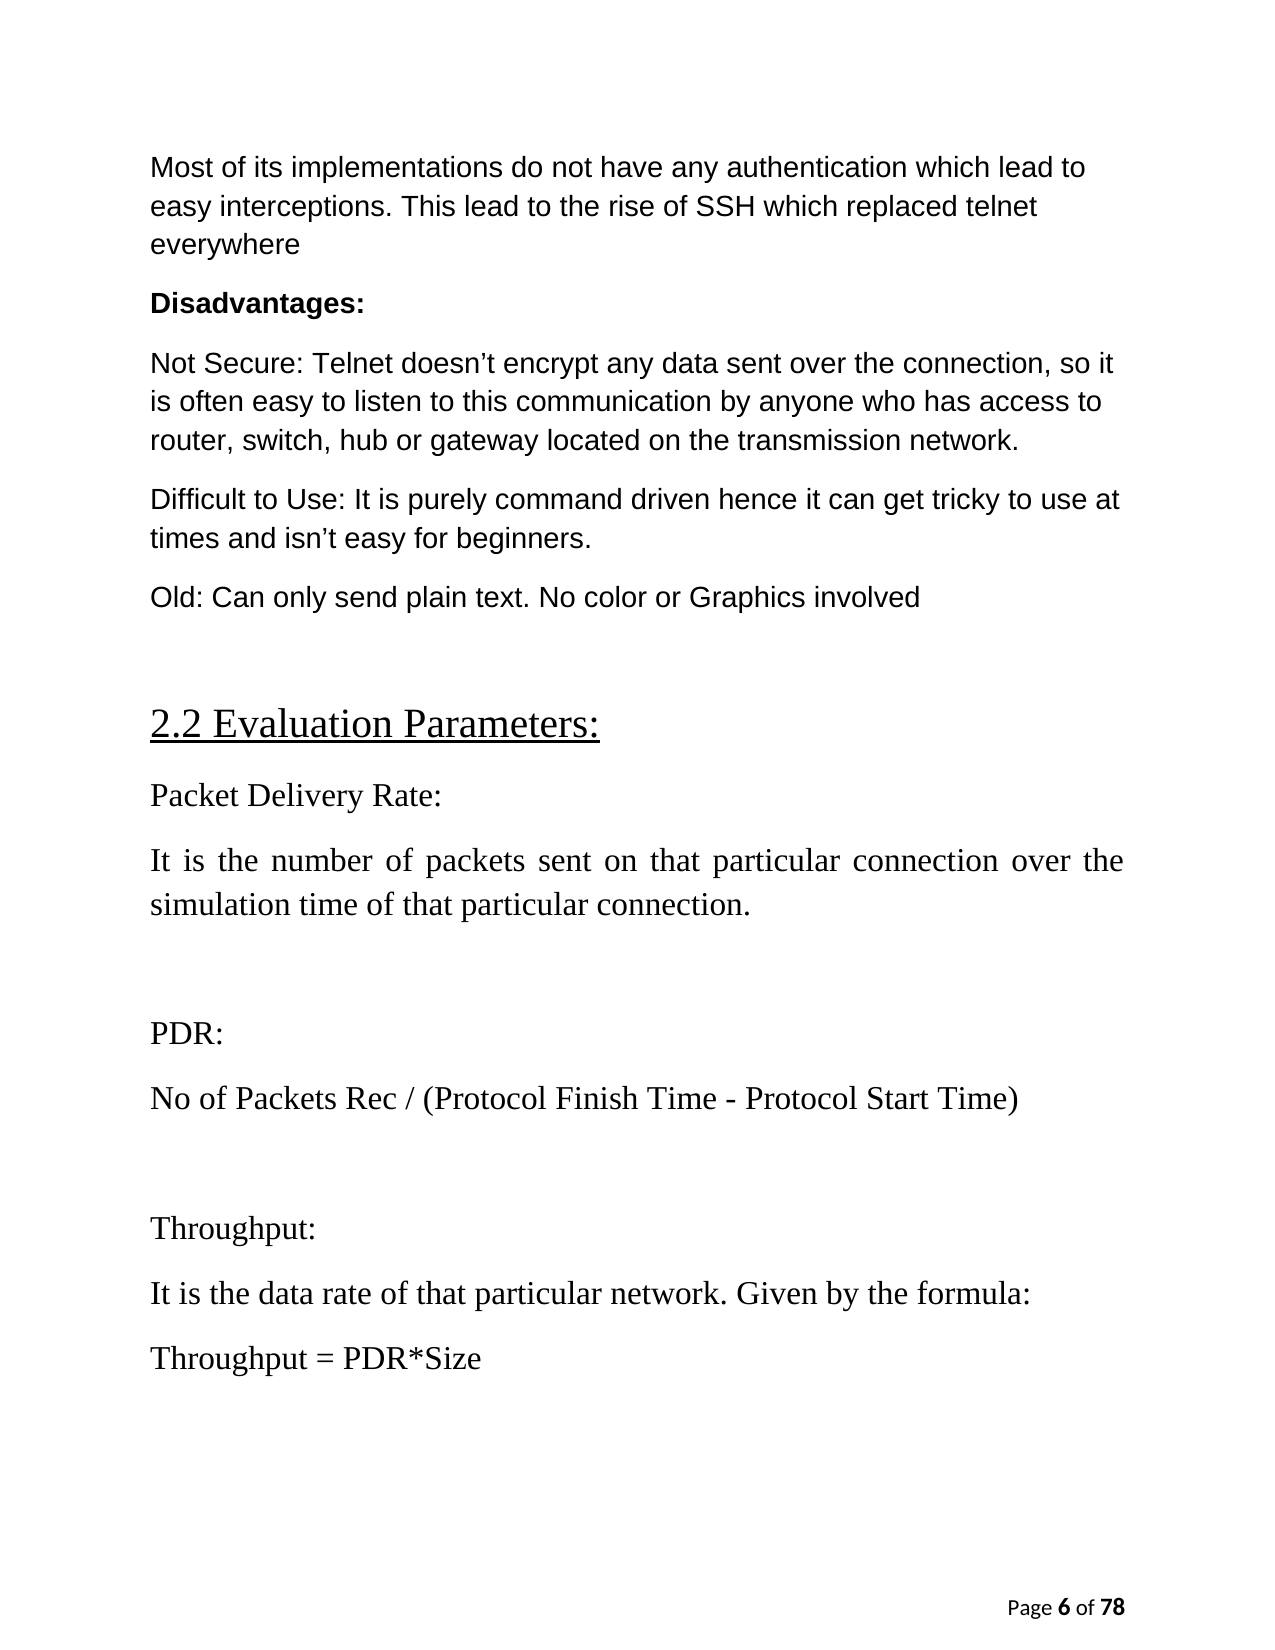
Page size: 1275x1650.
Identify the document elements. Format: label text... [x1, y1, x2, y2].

text It is the number of packets sent on that particular connection over the simulation time of that particular connection. [150, 840, 1125, 922]
text It is the data rate of that particular network. Given by the formula: [150, 1273, 1125, 1312]
text 2.2 Evaluation Parameters: [150, 699, 1125, 747]
text PDR: [150, 1014, 1125, 1052]
text Difficult to Use: It is purely command driven hence it can get tricky to use at times and isn’t easy for beginners. [150, 482, 1125, 554]
text Not Secure: Telnet doesn’t encrypt any data sent over the connection, so it is often easy to listen to this communication by anyone who has access to router, switch, hub or gateway located on the transmission network. [150, 346, 1125, 456]
text No of Packets Rec / (Protocol Finish Time - Protocol Start Time) [150, 1078, 1125, 1117]
text Throughput: [150, 1208, 1125, 1247]
text Disadvantages: [150, 286, 1125, 320]
text Most of its implementations do not have any authentication which lead to easy interceptions. This lead to the rise of SSH which replaced telnet everywhere [150, 150, 1125, 261]
text Old: Can only send plain text. No color or Graphics involved [150, 580, 1125, 614]
text Packet Delivery Rate: [150, 775, 1125, 813]
text Throughput = PDR*Size [150, 1338, 1125, 1376]
